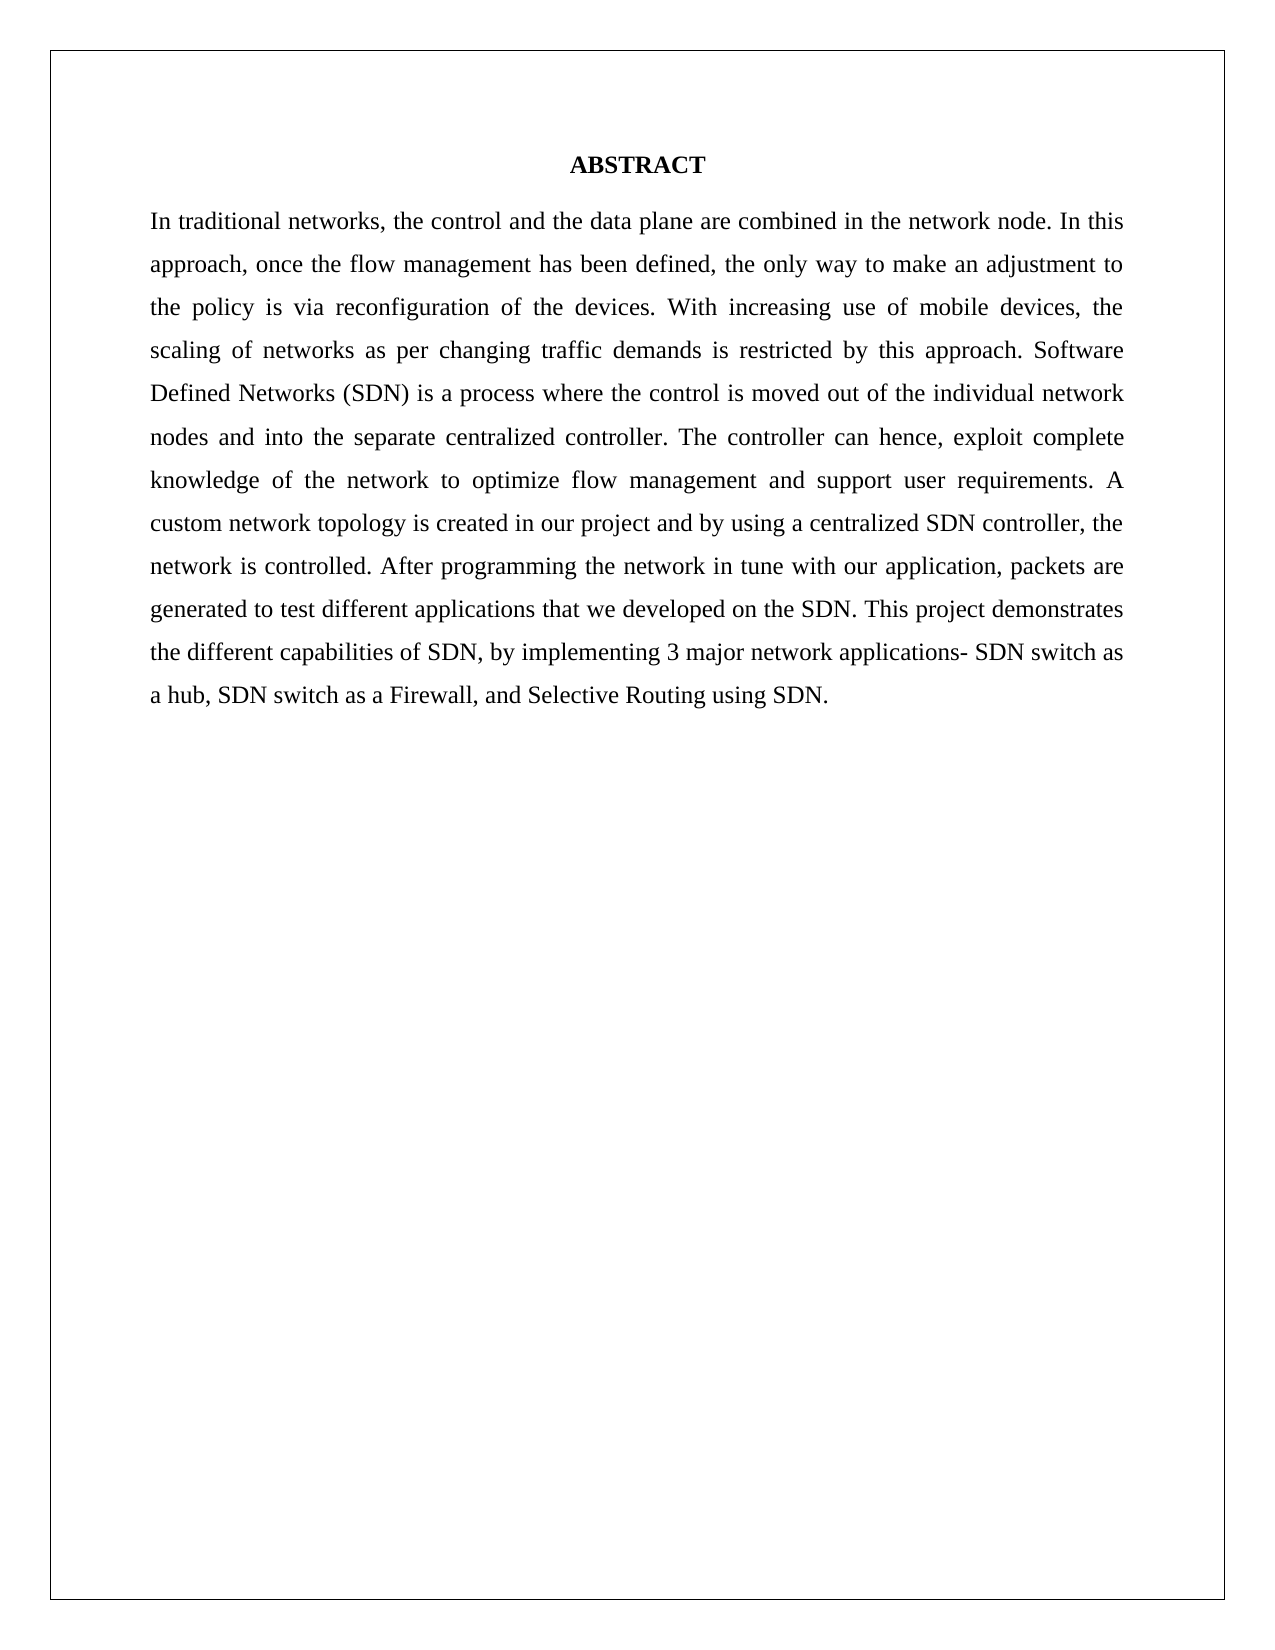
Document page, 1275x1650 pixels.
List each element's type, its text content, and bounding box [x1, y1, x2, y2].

text ABSTRACT [150, 150, 1125, 179]
text In traditional networks, the control and the data plane are combined in the network node. In this approach, once the flow management has been defined, the only way to make an adjustment to the policy is via reconfiguration of the devices. With increasing use of mobile devices, the scaling of networks as per changing traffic demands is restricted by this approach. Software Defined Networks (SDN) is a process where the control is moved out of the individual network nodes and into the separate centralized controller. The controller can hence, exploit complete knowledge of the network to optimize flow management and support user requirements. A custom network topology is created in our project and by using a centralized SDN controller, the network is controlled. After programming the network in tune with our application, packets are generated to test different applications that we developed on the SDN. This project demonstrates the different capabilities of SDN, by implementing 3 major network applications- SDN switch as a hub, SDN switch as a Firewall, and Selective Routing using SDN. [150, 206, 1125, 709]
